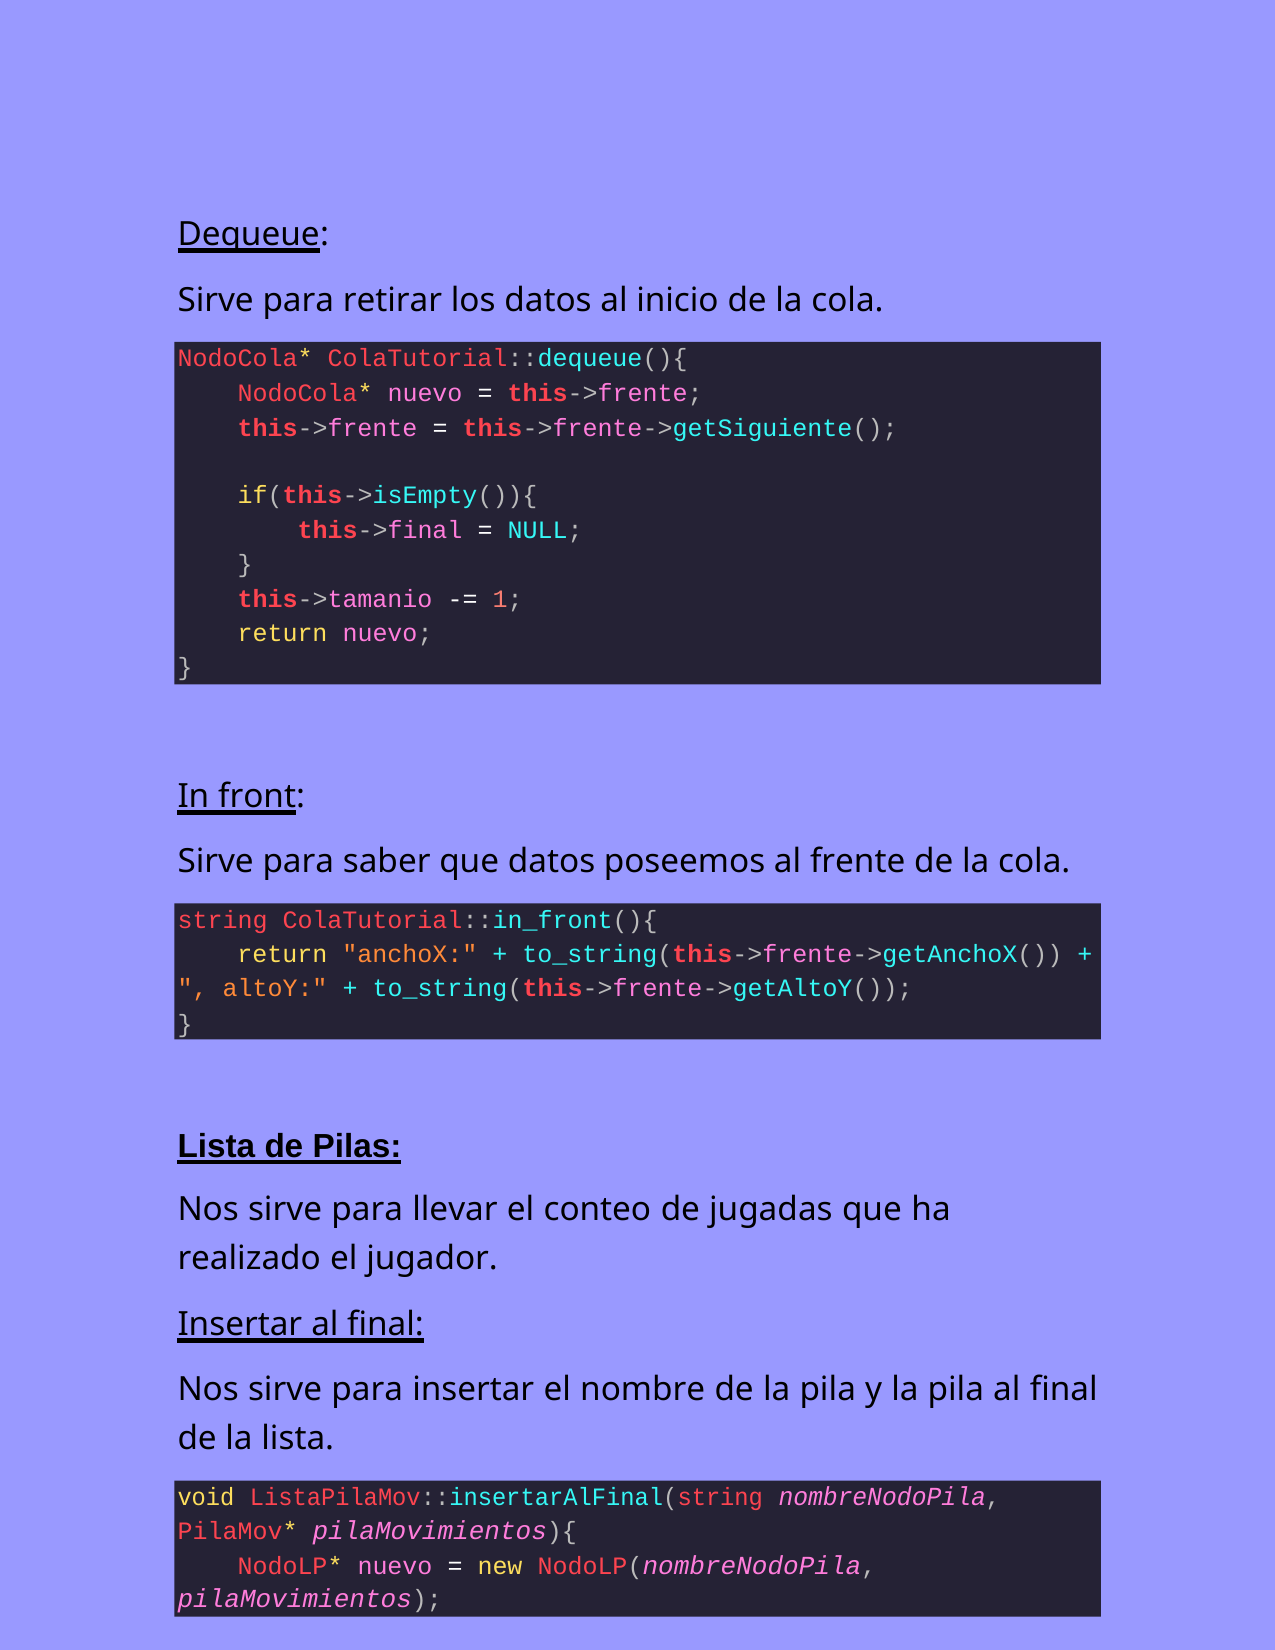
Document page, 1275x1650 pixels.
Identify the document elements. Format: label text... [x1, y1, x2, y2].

text In front: [177, 772, 1164, 817]
text Nos sirve para insertar el nombre de la pila y la pila al final de la lista. [177, 1364, 1099, 1459]
text Dequeue: [177, 210, 1164, 256]
subtitle Lista de Pilas: [177, 1127, 1164, 1165]
text Sirve para saber que datos poseemos al frente de la cola. [177, 837, 1164, 882]
text Sirve para retirar los datos al inicio de la cola. [177, 275, 1164, 321]
text Insertar al final: [177, 1299, 1164, 1345]
text Nos sirve para llevar el conteo de jugadas que ha realizado el jugador. [177, 1185, 1098, 1279]
